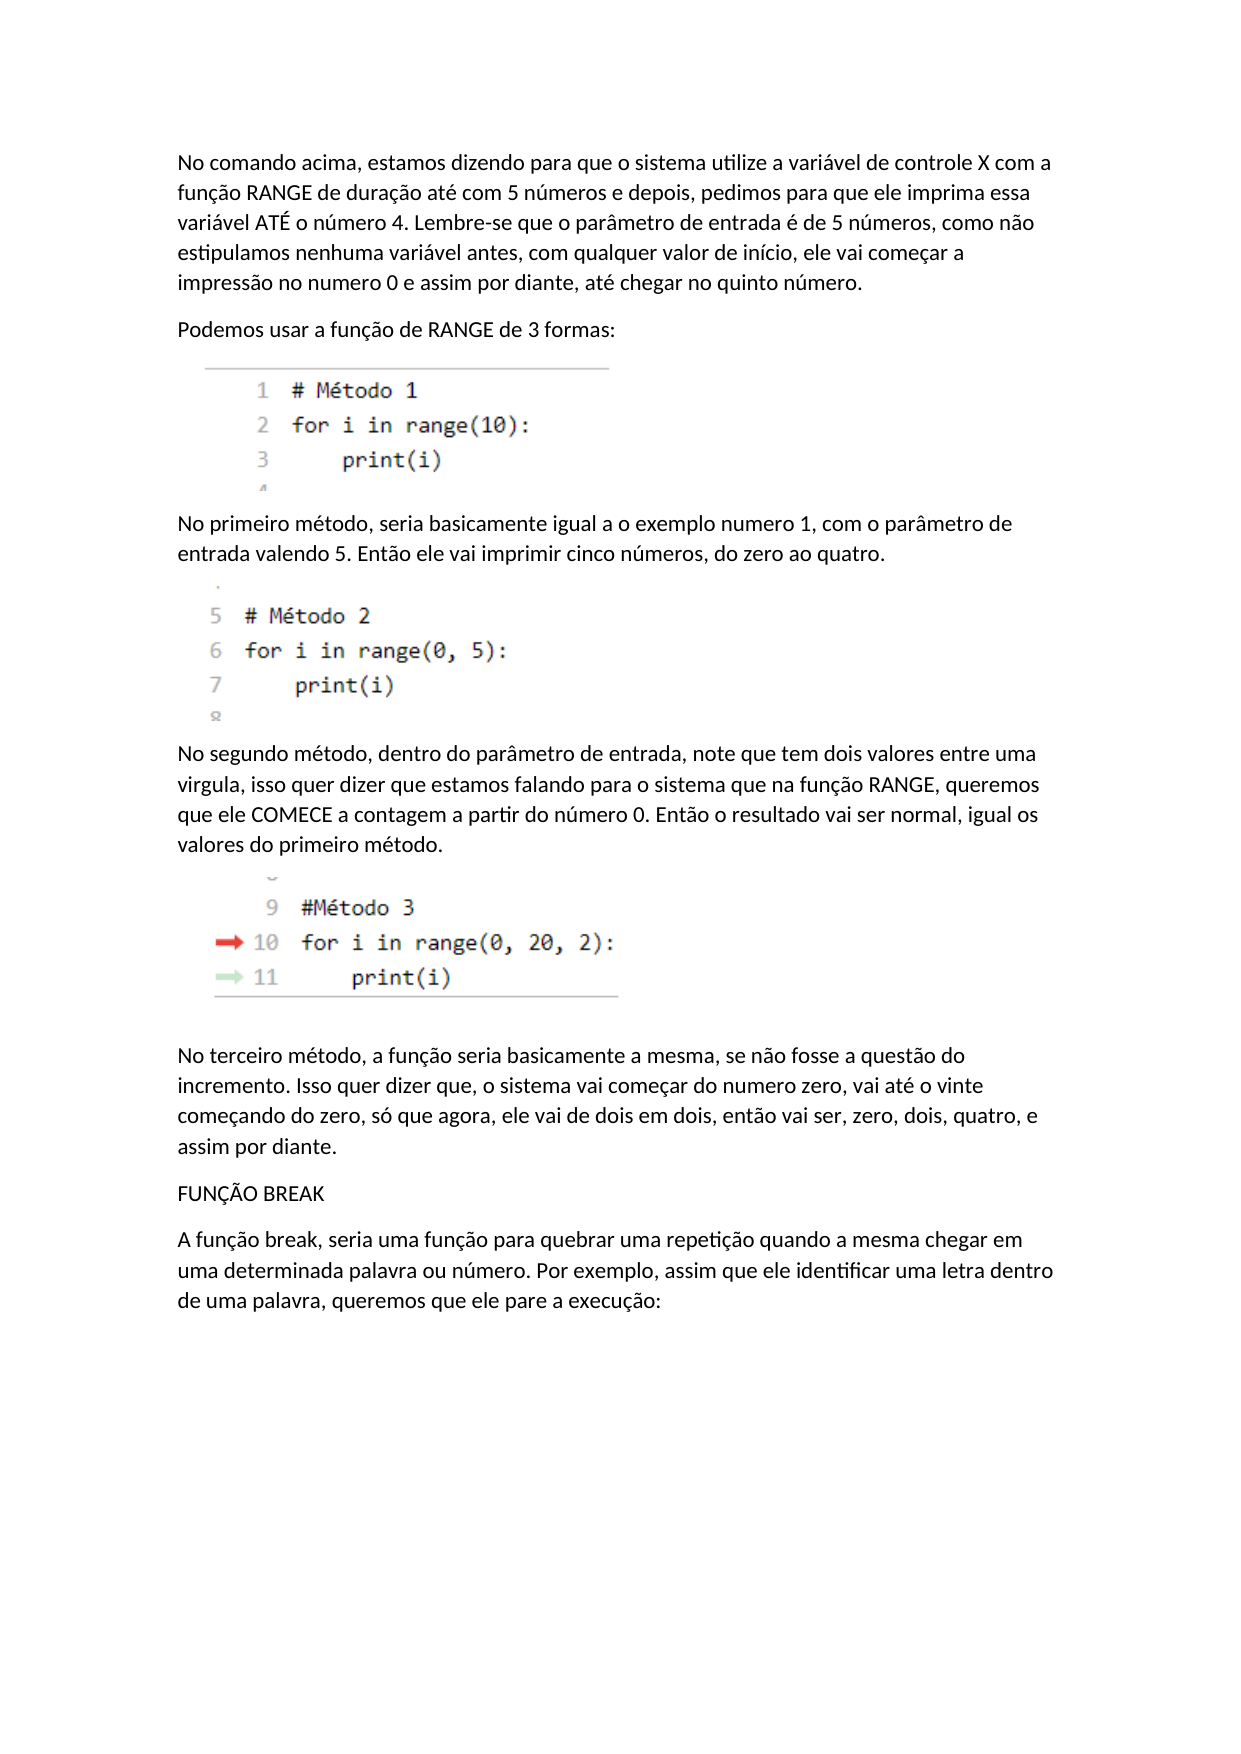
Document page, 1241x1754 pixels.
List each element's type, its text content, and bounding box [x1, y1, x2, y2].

picture [177, 877, 660, 1023]
text No comando acima, estamos dizendo para que o sistema utilize a variável de controle X com a função RANGE de duração até com 5 números e depois, pedimos para que ele imprima essa variável ATÉ o número 4. Lembre-se que o parâmetro de entrada é de 5 números, como não estipulamos nenhuma variável antes, com qualquer valor de início, ele vai começar a impressão no numero 0 e assim por diante, até chegar no quinto número. [177, 148, 1063, 296]
picture [177, 586, 546, 721]
text FUNÇÃO BREAK [177, 1179, 1063, 1207]
text No terceiro método, a função seria basicamente a mesma, se não fosse a questão do incremento. Isso quer dizer que, o sistema vai começar do numero zero, vai até o vinte começando do zero, só que agora, ele vai de dois em dois, então vai ser, zero, dois, quatro, e assim por diante. [177, 1041, 1063, 1160]
picture [177, 362, 610, 491]
text No primeiro método, seria basicamente igual a o exemplo numero 1, com o parâmetro de entrada valendo 5. Então ele vai imprimir cinco números, do zero ao quatro. [177, 509, 1063, 567]
text Podemos usar a função de RANGE de 3 formas: [177, 315, 1063, 343]
text A função break, seria uma função para quebrar uma repetição quando a mesma chegar em uma determinada palavra ou número. Por exemplo, assim que ele identificar uma letra dentro de uma palavra, queremos que ele pare a execução: [177, 1226, 1063, 1314]
text No segundo método, dentro do parâmetro de entrada, note que tem dois valores entre uma virgula, isso quer dizer que estamos falando para o sistema que na função RANGE, queremos que ele COMECE a contagem a partir do número 0. Então o resultado vai ser normal, igual os valores do primeiro método. [177, 739, 1063, 858]
